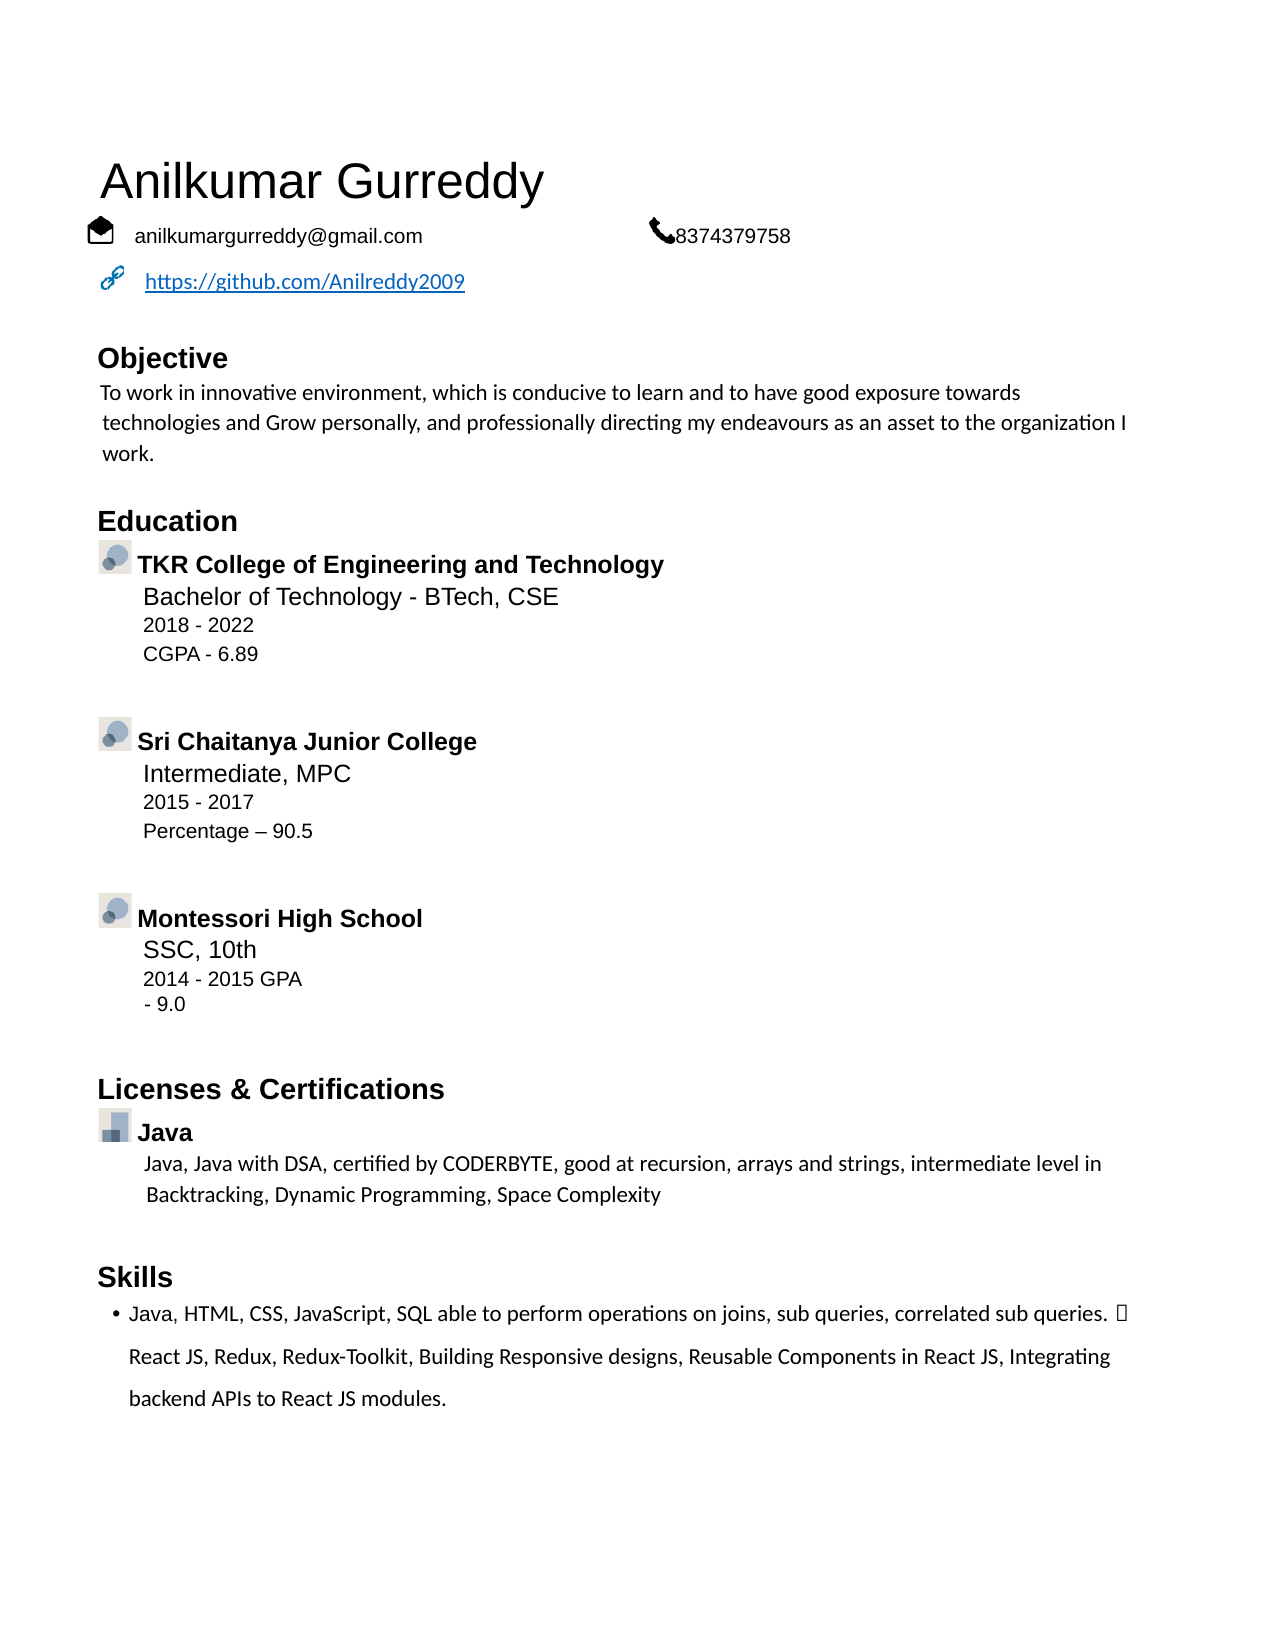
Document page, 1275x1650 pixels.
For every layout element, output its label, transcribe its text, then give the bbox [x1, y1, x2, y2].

text To work in innovative environment, which is conducive to learn and to have good exposure towards technologies and Grow personally, and professionally directing my endeavours as an asset to the organization I work. [100, 378, 1133, 467]
subtitle Montessori High School [98, 894, 1133, 932]
text Intermediate, MPC [143, 758, 1133, 787]
picture [98, 540, 132, 574]
picture [98, 893, 132, 928]
subtitle Objective [97, 341, 1133, 375]
picture [98, 717, 132, 751]
text Bachelor of Technology - BTech, CSE [143, 582, 1133, 611]
subtitle Java [98, 1108, 1133, 1147]
text Java, Java with DSA, certified by CODERBYTE, good at recursion, arrays and strings, intermediate level in Backtracking, Dynamic Programming, Space Complexity [144, 1149, 1133, 1208]
text https://github.com/Anilreddy2009 [101, 266, 1133, 295]
text 2014 - 2015 GPA - 9.0 [143, 966, 306, 1016]
text Percentage – 90.5 [143, 819, 1133, 843]
subtitle Skills [97, 1260, 1133, 1294]
subtitle TKR College of Engineering and Technology [98, 540, 1133, 579]
text anilkumargurreddy@gmail.com 8374379758 [87, 216, 1133, 248]
subtitle Sri Chaitanya Junior College [98, 717, 1133, 756]
picture [100, 265, 118, 281]
picture [649, 217, 675, 244]
subtitle Licenses & Certifications [97, 1072, 1133, 1105]
text SSC, 10th [143, 935, 1133, 964]
text Anilkumar Gurreddy [100, 151, 1133, 209]
picture [110, 276, 124, 290]
picture [87, 216, 114, 244]
list Java, HTML, CSS, JavaScript, SQL able to perform operations on joins, sub queries, correlated sub queries.  React JS, Redux, Redux-Toolkit, Building Responsive designs, Reusable Components in React JS, Integrating backend APIs to React JS modules. [112, 1297, 1133, 1412]
subtitle Education [97, 504, 1133, 537]
picture [98, 1108, 132, 1142]
text CGPA - 6.89 [143, 642, 1133, 666]
text 2015 - 2017 [143, 789, 1133, 813]
text 2018 - 2022 [143, 613, 1133, 637]
